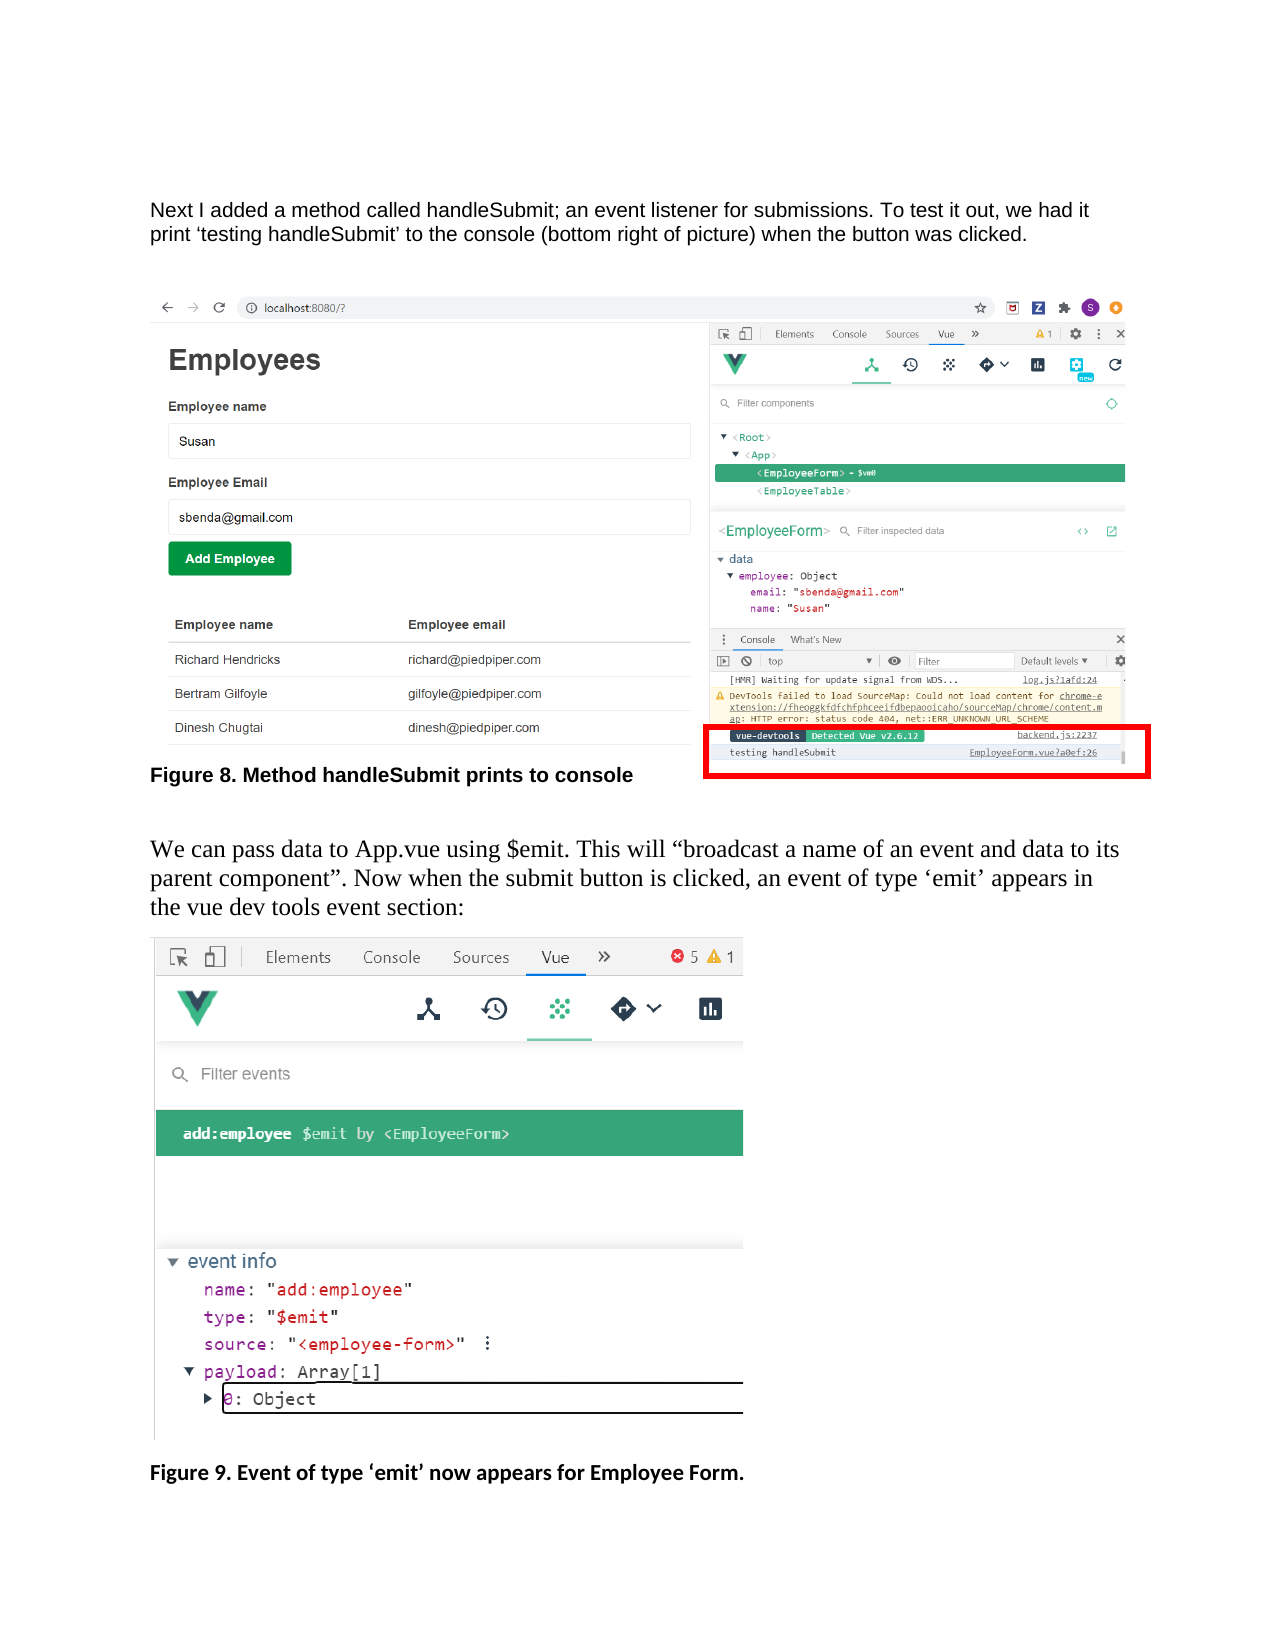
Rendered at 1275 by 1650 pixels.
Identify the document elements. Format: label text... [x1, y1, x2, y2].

text Figure 8. Method handleSubmit prints to console [150, 764, 1125, 787]
picture [709, 730, 1125, 764]
text Figure 9. Event of type ‘emit’ now appears for Employee Form. [150, 1458, 1125, 1486]
text We can pass data to App.vue using $emit. This will “broadcast a name of an event and data to its parent component”. Now when the submit button is clicked, an event of type ‘emit’ appears in the vue dev tools event section: [150, 834, 1125, 920]
text Next I added a method called handleSubmit; an event listener for submissions. To test it out, we had it print ‘testing handleSubmit’ to the console (bottom right of picture) when the button was clicked. [150, 198, 1125, 246]
picture [150, 293, 1125, 764]
picture [150, 937, 744, 1440]
